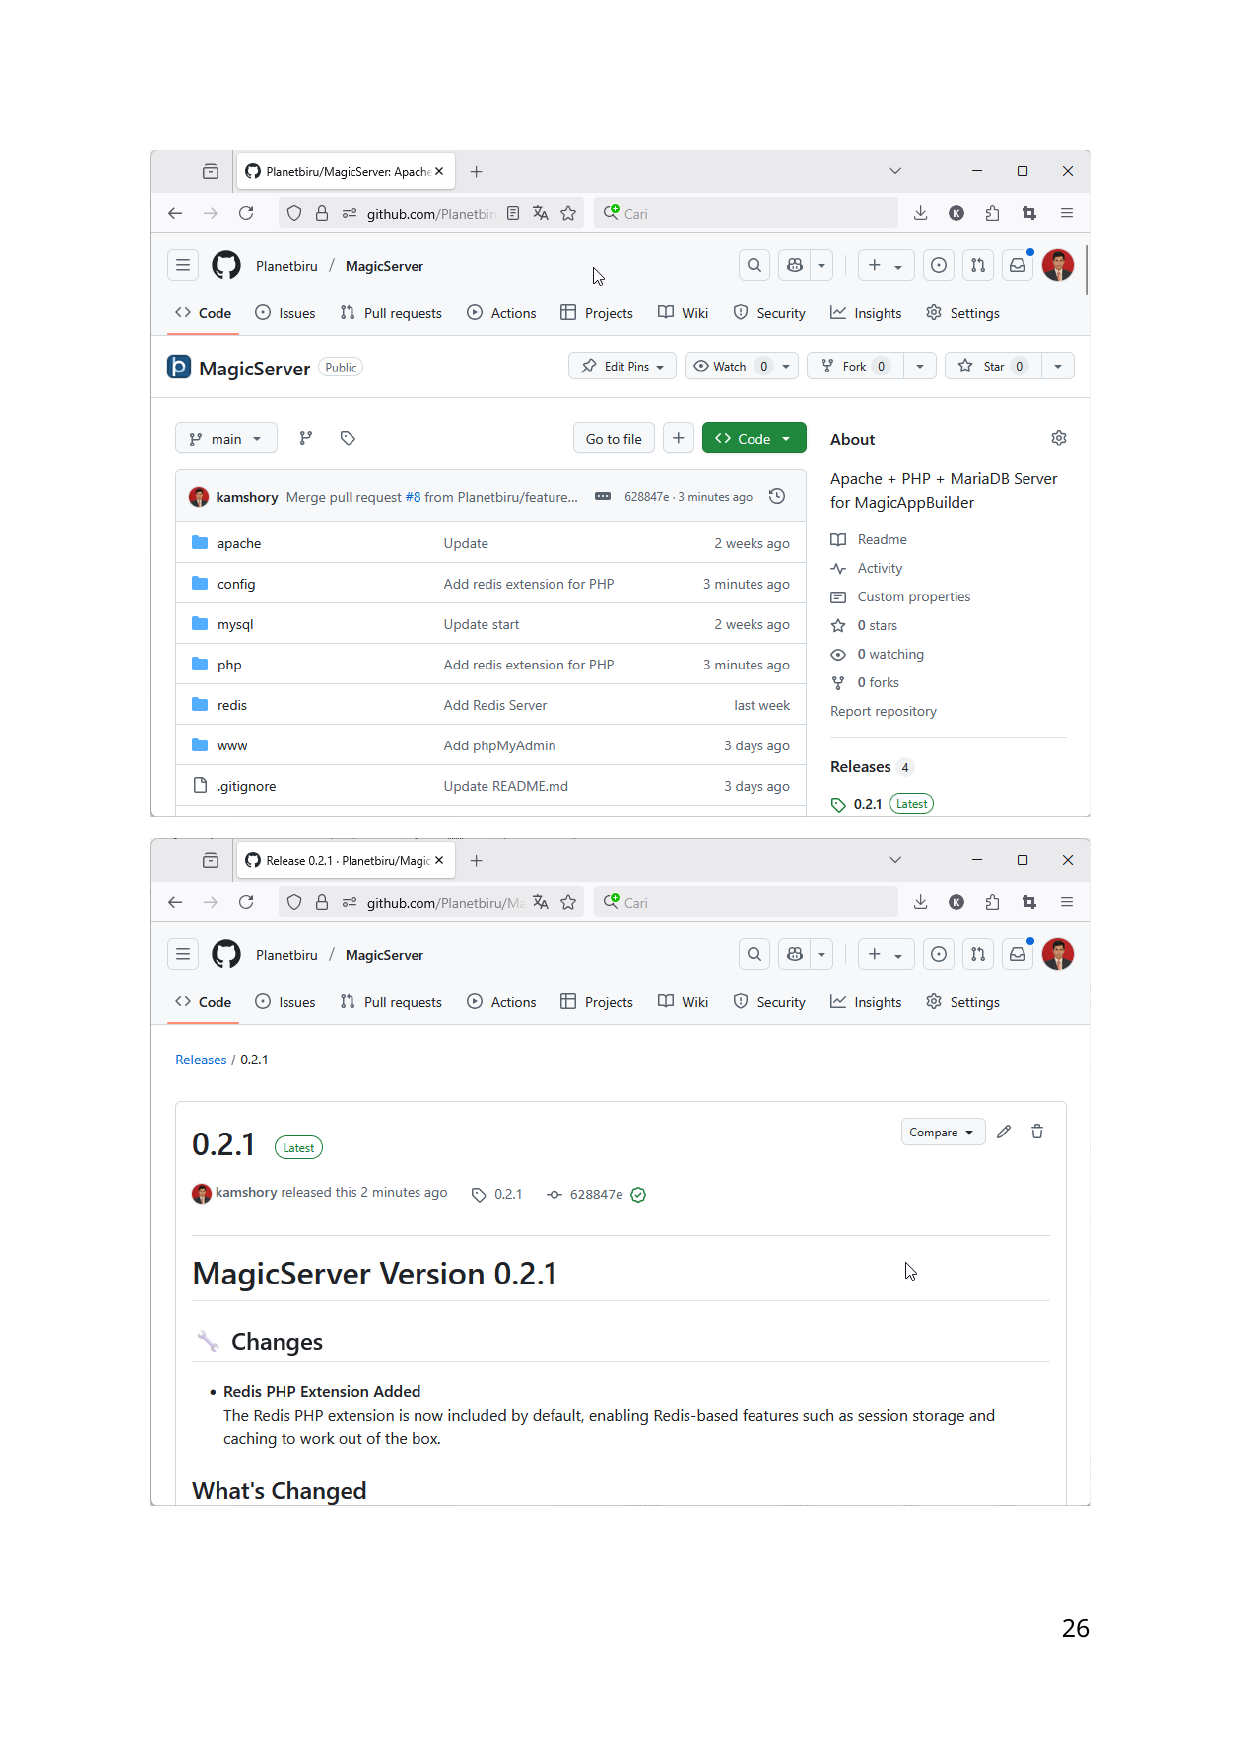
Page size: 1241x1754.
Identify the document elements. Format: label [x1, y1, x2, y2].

picture [150, 838, 1091, 1506]
picture [150, 150, 1091, 817]
